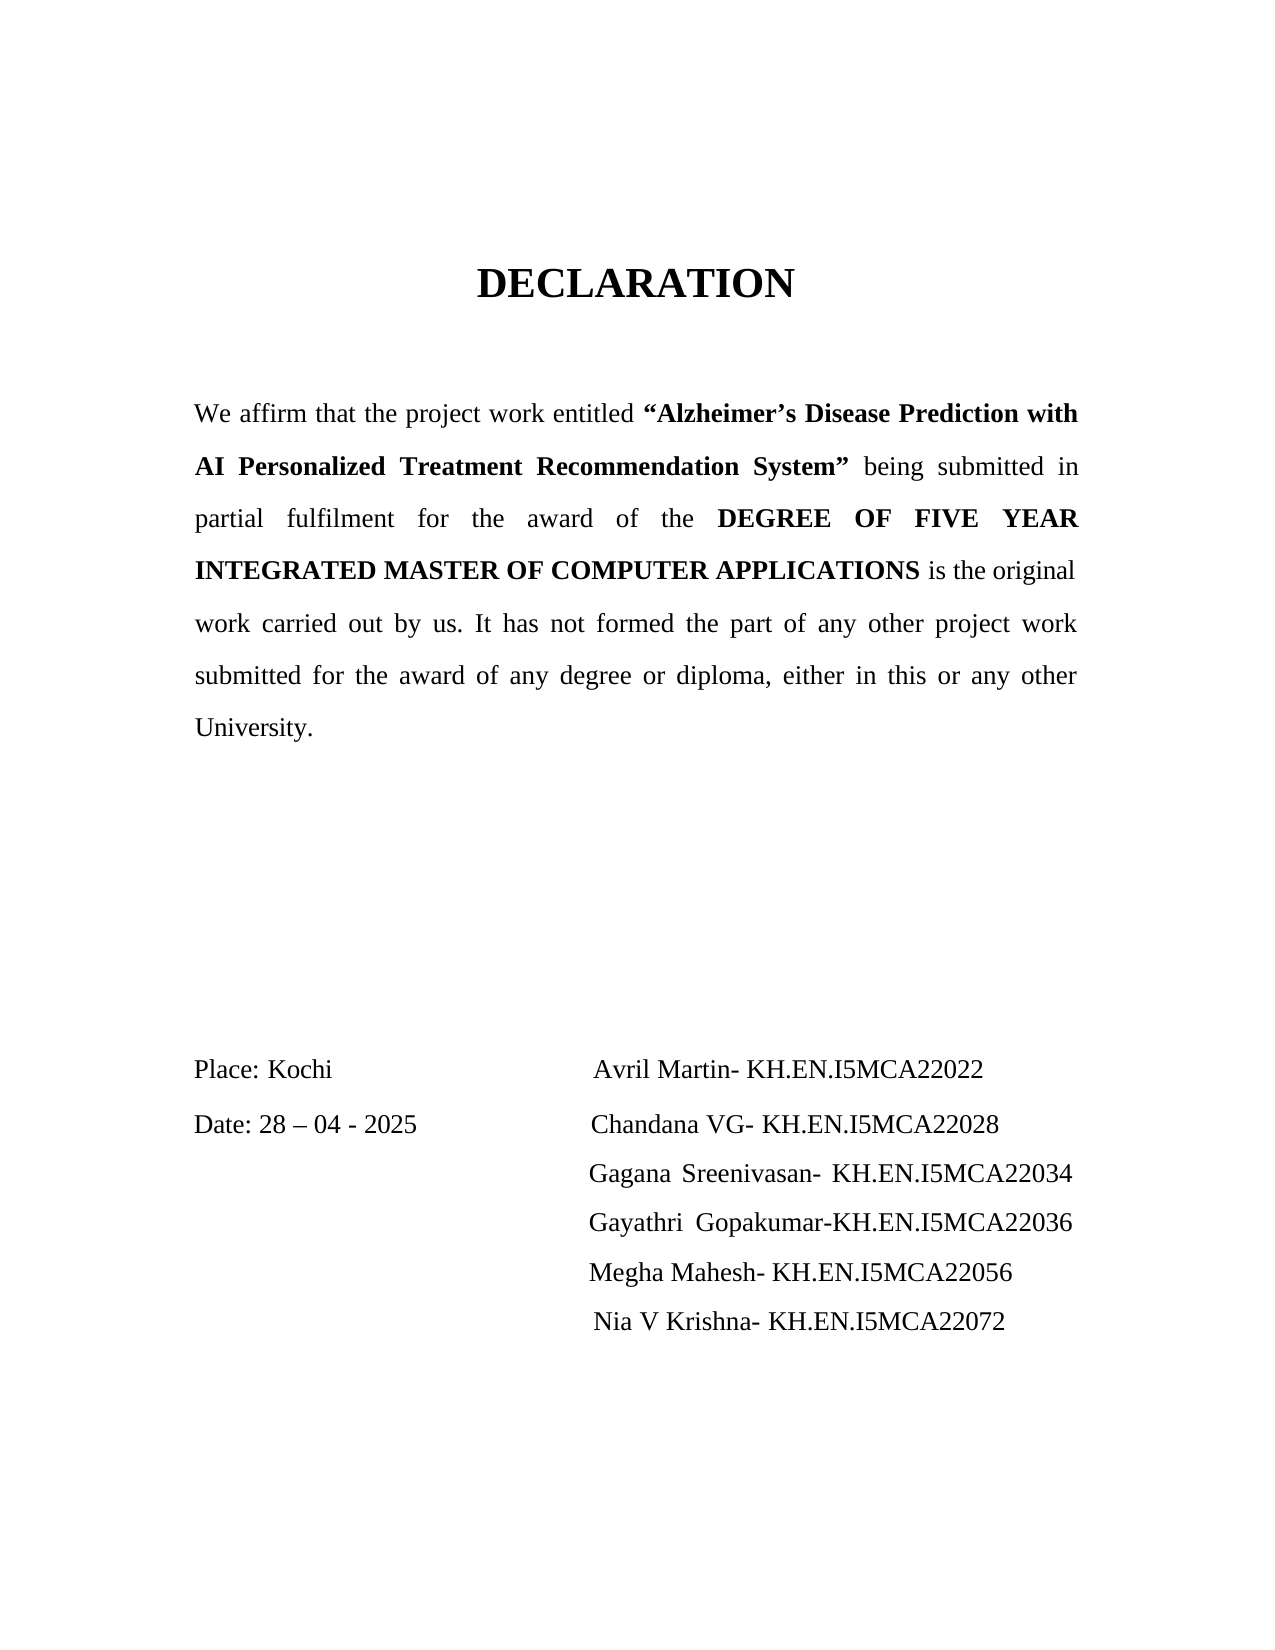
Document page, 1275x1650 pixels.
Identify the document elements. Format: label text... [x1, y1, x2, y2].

title DECLARATION [477, 258, 1237, 307]
subtitle Place: Kochi Avril Martin- KH.EN.I5MCA22022 [193, 1053, 1237, 1084]
subtitle Gagana Sreenivasan- KH.EN.I5MCA22034 Gayathri Gopakumar-KH.EN.I5MCA22036 Megha Mahesh- KH.EN.I5MCA22056 [588, 1157, 1073, 1287]
text We affirm that the project work entitled “Alzheimer’s Disease Prediction with AI Personalized Treatment Recommendation System” being submitted in partial fulfilment for the award of the DEGREE OF FIVE YEAR INTEGRATED MASTER OF COMPUTER APPLICATIONS is the original [193, 398, 1079, 586]
subtitle Nia V Krishna- KH.EN.I5MCA22072 [593, 1305, 1237, 1336]
subtitle Date: 28 – 04 - 2025 Chandana VG- KH.EN.I5MCA22028 [193, 1108, 1237, 1139]
subtitle work carried out by us. It has not formed the part of any other project work submitted for the award of any degree or diploma, either in this or any other University. [194, 607, 1078, 743]
